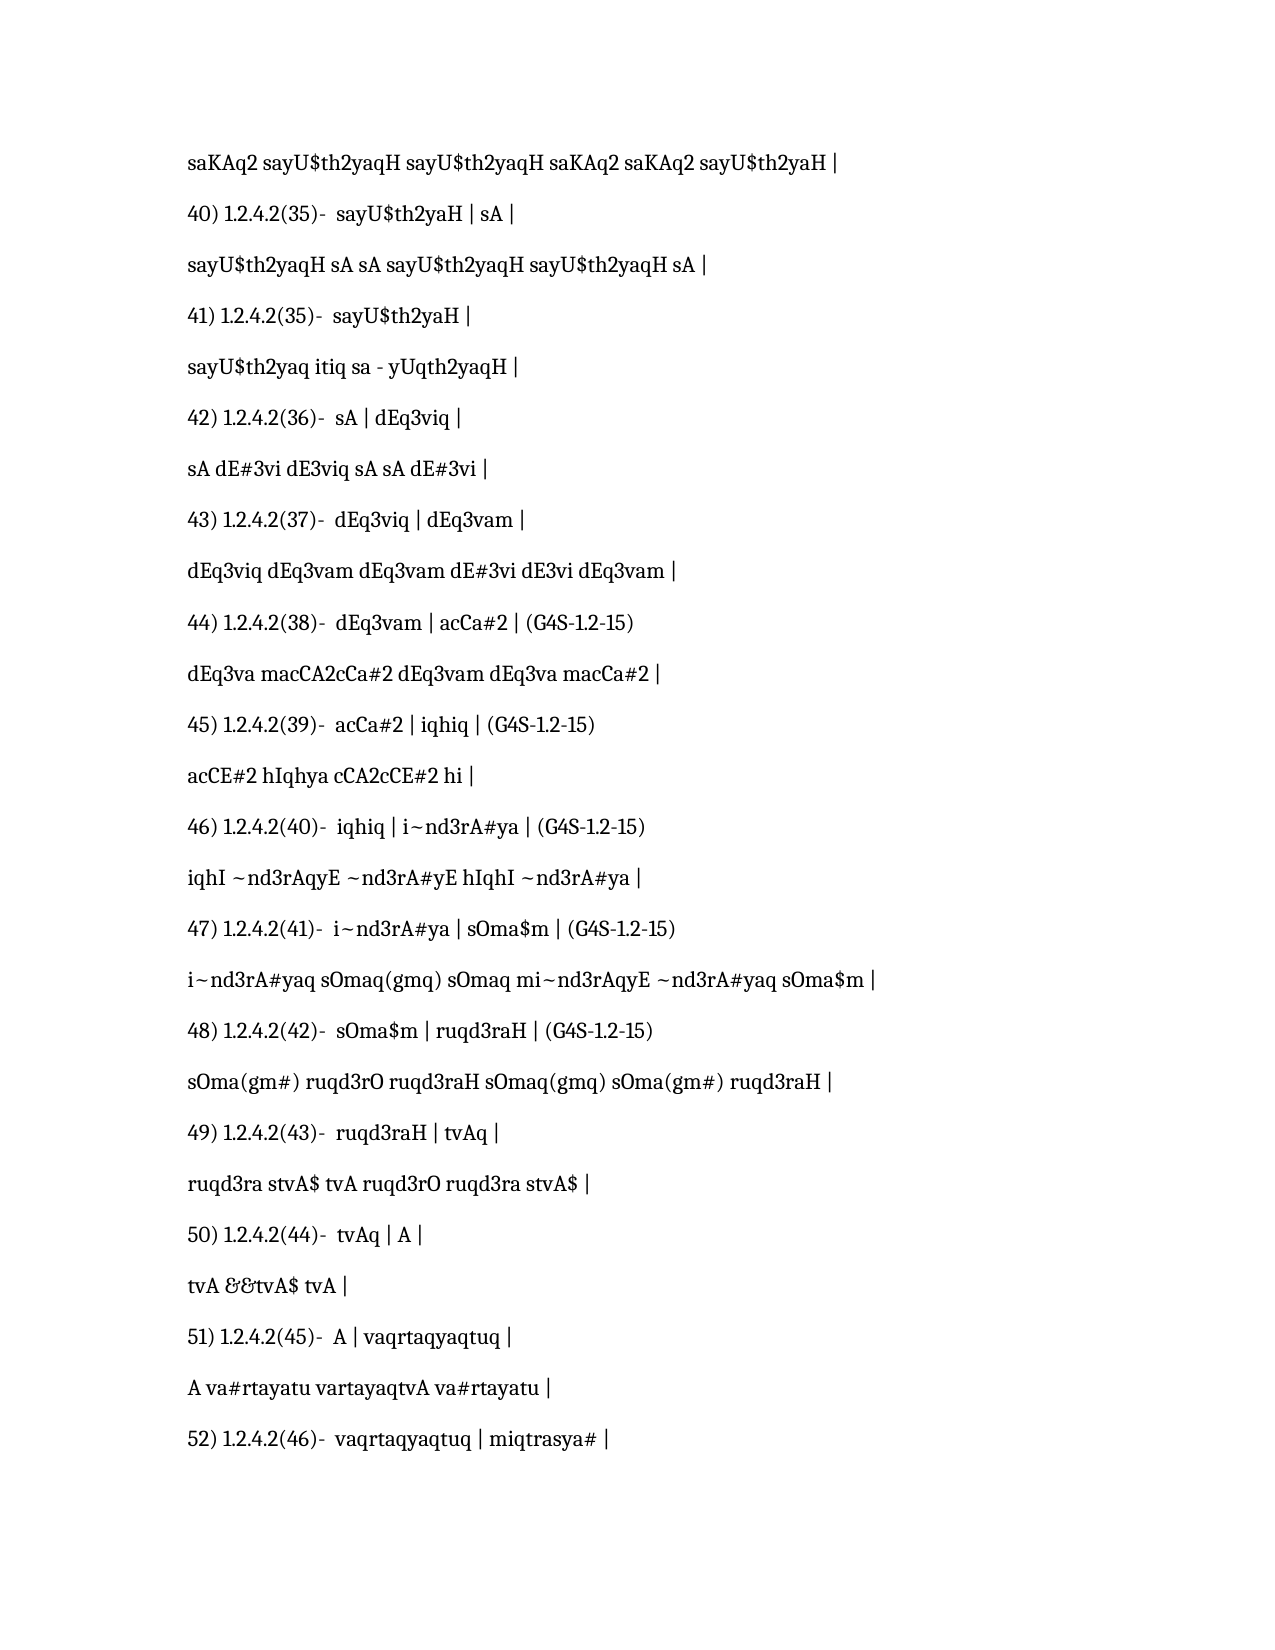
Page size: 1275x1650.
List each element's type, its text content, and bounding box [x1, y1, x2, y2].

text i~nd3rA#yaq sOmaq(gmq) sOmaq mi~nd3rAqyE ~nd3rA#yaq sOma$m | [187, 967, 1087, 993]
text dEq3va macCA2cCa#2 dEq3vam dEq3va macCa#2 | [187, 660, 1087, 687]
text 47) 1.2.4.2(41)- i~nd3rA#ya | sOma$m | (G4S-1.2-15) [187, 916, 1087, 942]
text 50) 1.2.4.2(44)- tvAq | A | [187, 1222, 1087, 1248]
text sayU$th2yaqH sA sA sayU$th2yaqH sayU$th2yaqH sA | [187, 252, 1087, 278]
text 46) 1.2.4.2(40)- iqhiq | i~nd3rA#ya | (G4S-1.2-15) [187, 813, 1087, 840]
text sayU$th2yaq itiq sa - yUqth2yaqH | [187, 354, 1087, 381]
text saKAq2 sayU$th2yaqH sayU$th2yaqH saKAq2 saKAq2 sayU$th2yaH | [187, 150, 1087, 176]
text tvA &&tvA$ tvA | [187, 1273, 1087, 1299]
text ruqd3ra stvA$ tvA ruqd3rO ruqd3ra stvA$ | [187, 1171, 1087, 1197]
text 49) 1.2.4.2(43)- ruqd3raH | tvAq | [187, 1120, 1087, 1146]
text iqhI ~nd3rAqyE ~nd3rA#yE hIqhI ~nd3rA#ya | [187, 864, 1087, 891]
text 52) 1.2.4.2(46)- vaqrtaqyaqtuq | miqtrasya# | [187, 1426, 1087, 1452]
text sA dE#3vi dE3viq sA sA dE#3vi | [187, 456, 1087, 483]
text A va#rtayatu vartayaqtvA va#rtayatu | [187, 1375, 1087, 1401]
text 42) 1.2.4.2(36)- sA | dEq3viq | [187, 405, 1087, 432]
text 44) 1.2.4.2(38)- dEq3vam | acCa#2 | (G4S-1.2-15) [187, 609, 1087, 636]
text 51) 1.2.4.2(45)- A | vaqrtaqyaqtuq | [187, 1324, 1087, 1350]
text dEq3viq dEq3vam dEq3vam dE#3vi dE3vi dEq3vam | [187, 558, 1087, 585]
text 48) 1.2.4.2(42)- sOma$m | ruqd3raH | (G4S-1.2-15) [187, 1018, 1087, 1044]
text 45) 1.2.4.2(39)- acCa#2 | iqhiq | (G4S-1.2-15) [187, 711, 1087, 738]
text acCE#2 hIqhya cCA2cCE#2 hi | [187, 762, 1087, 789]
text sOma(gm#) ruqd3rO ruqd3raH sOmaq(gmq) sOma(gm#) ruqd3raH | [187, 1069, 1087, 1095]
text 41) 1.2.4.2(35)- sayU$th2yaH | [187, 303, 1087, 329]
text 40) 1.2.4.2(35)- sayU$th2yaH | sA | [187, 201, 1087, 227]
text 43) 1.2.4.2(37)- dEq3viq | dEq3vam | [187, 507, 1087, 534]
